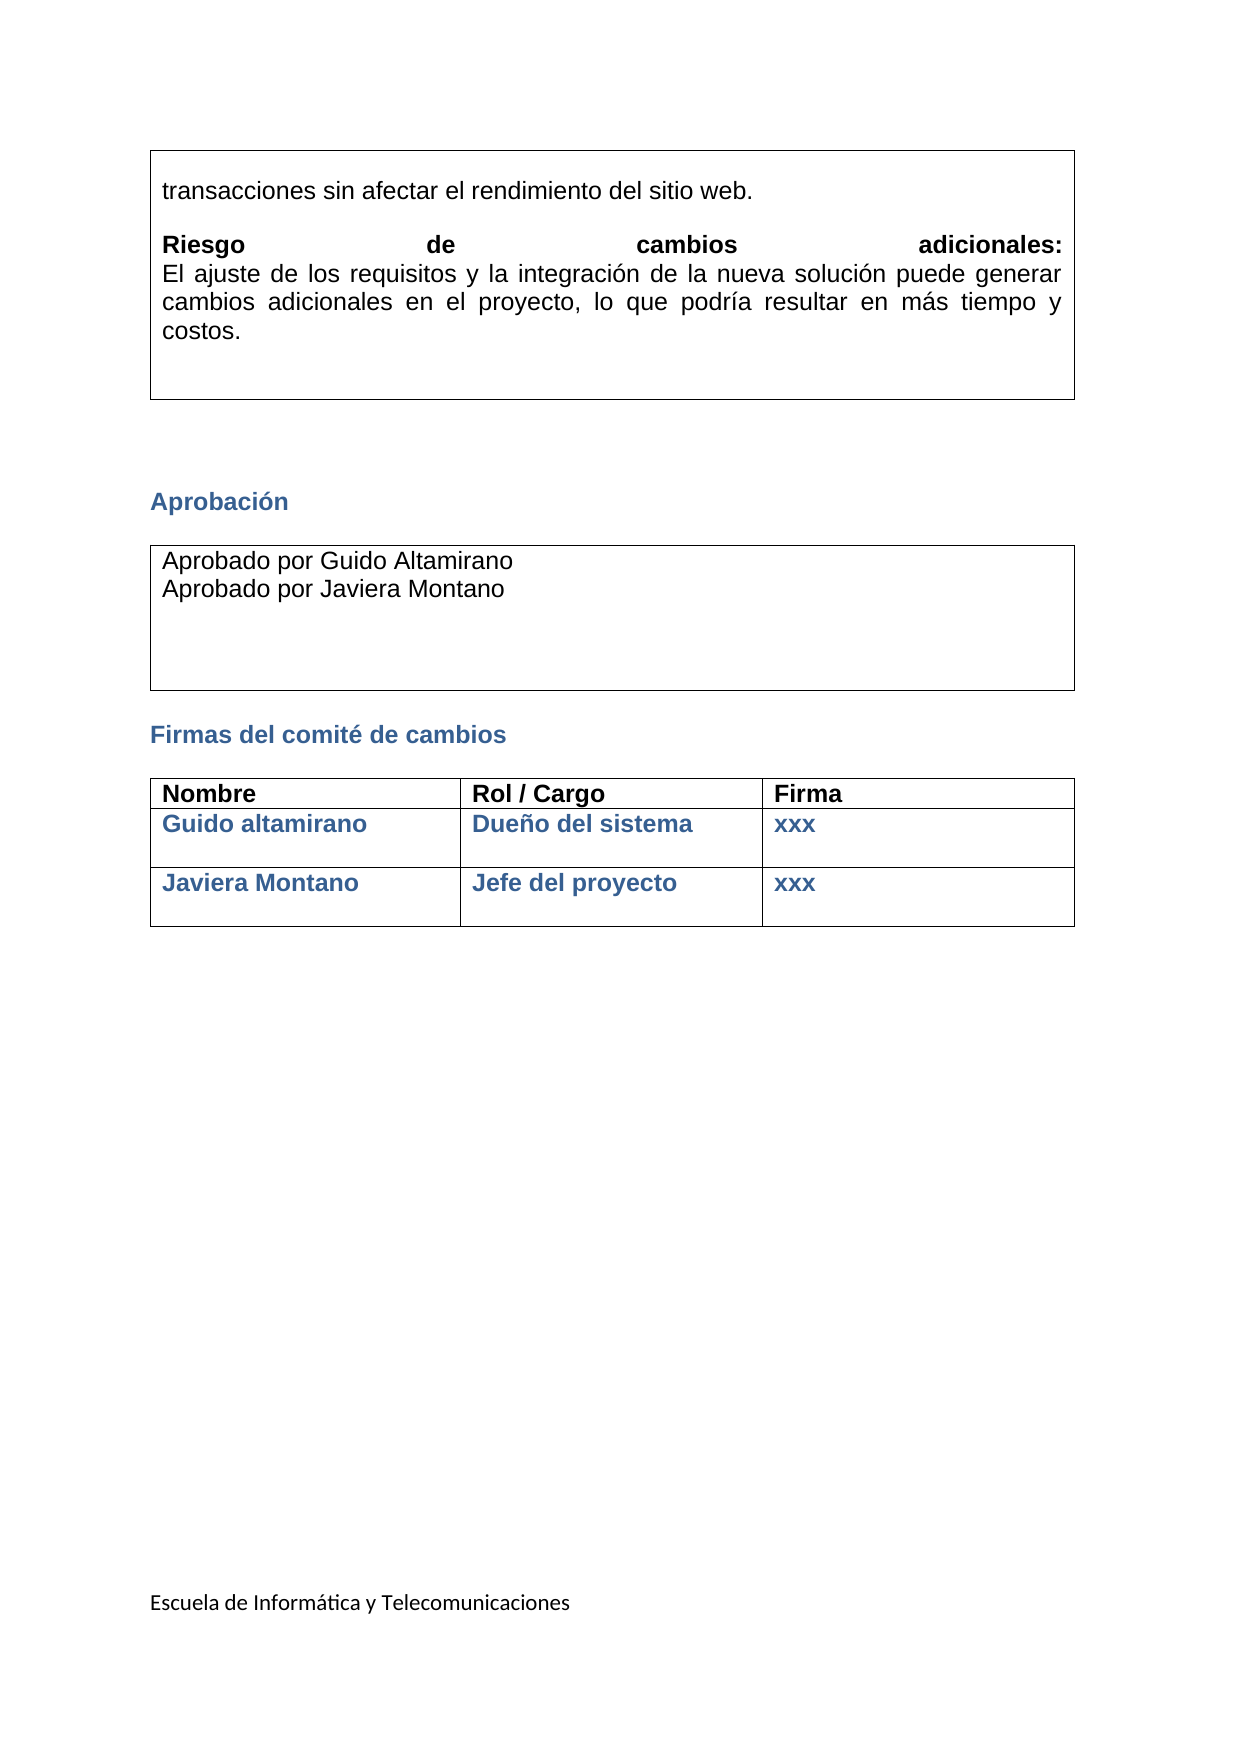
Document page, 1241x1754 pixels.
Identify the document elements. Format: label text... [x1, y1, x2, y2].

table_cell xxx [763, 868, 1074, 926]
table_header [151, 151, 1074, 398]
table_header Aprobado por Guido Altamirano Aprobado por Javiera Montano [151, 546, 1074, 690]
table_cell Dueño del sistema [461, 809, 762, 867]
table_cell Guido altamirano [151, 809, 460, 867]
text Aprobación [150, 487, 1090, 515]
table_cell Javiera Montano [151, 868, 460, 926]
text Firmas del comité de cambios [150, 720, 1090, 749]
table_header Firma [763, 779, 1074, 808]
table_header Nombre [151, 779, 460, 808]
table_header Rol / Cargo [461, 779, 762, 808]
table_cell Jefe del proyecto [461, 868, 762, 926]
table_cell xxx [763, 809, 1074, 867]
